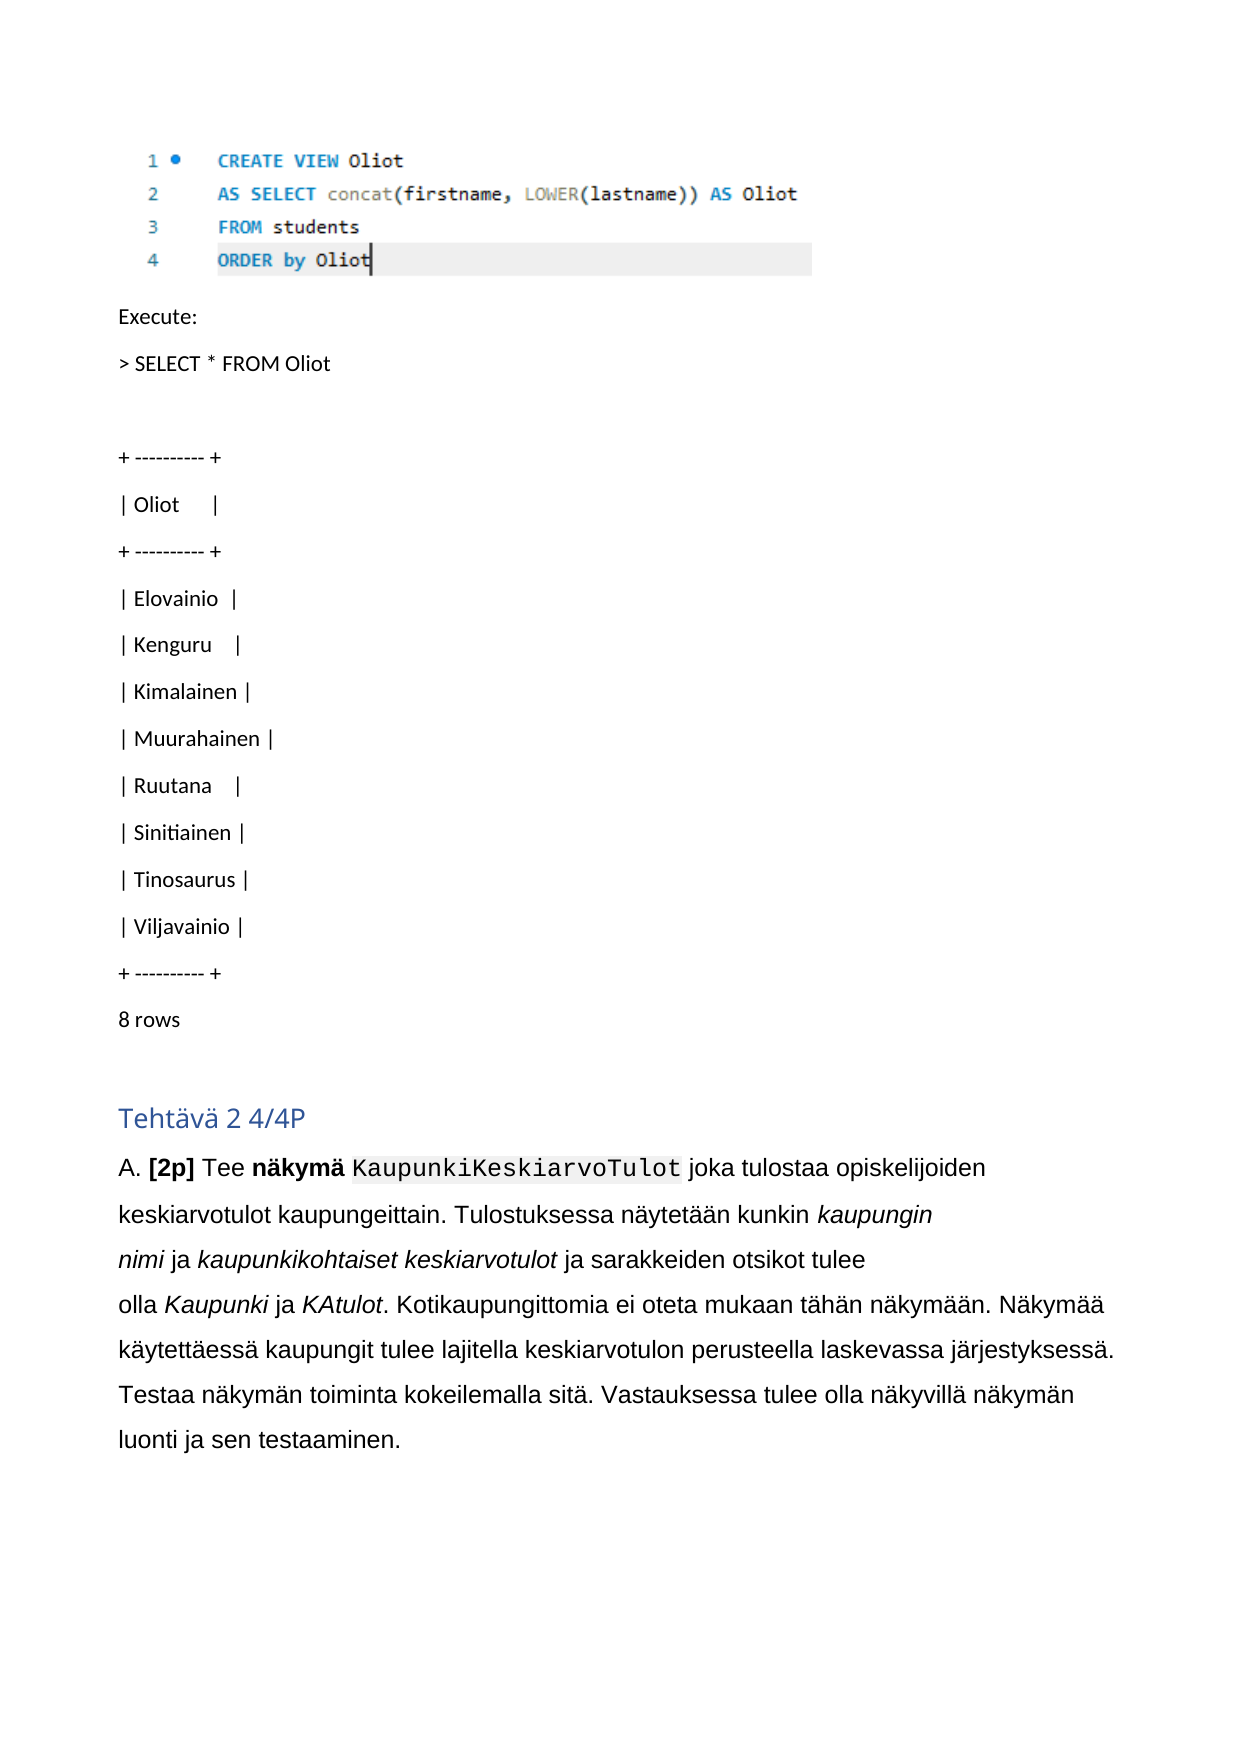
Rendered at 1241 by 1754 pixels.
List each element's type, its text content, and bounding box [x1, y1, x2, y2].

text | Elovainio | [118, 584, 1122, 612]
text > SELECT * FROM Oliot [118, 349, 1122, 377]
text A. [2p] Tee näkymä KaupunkiKeskiarvoTulot joka tulostaa opiskelijoiden keskiarvotulot kaupungeittain. Tulostuksessa näytetään kunkin kaupungin nimi ja kaupunkikohtaiset keskiarvotulot ja sarakkeiden otsikot tulee olla Kaupunki ja KAtulot. Kotikaupungittomia ei oteta mukaan tähän näkymään. Näkymää käytettäessä kaupungit tulee lajitella keskiarvotulon perusteella laskevassa järjestyksessä. Testaa näkymän toiminta kokeilemalla sitä. Vastauksessa tulee olla näkyvillä näkymän luonti ja sen testaaminen. [118, 1139, 1122, 1454]
subtitle Tehtävä 2 4/4P [118, 1099, 1122, 1136]
text Execute: [118, 302, 1122, 330]
picture [118, 147, 812, 284]
text + ---------- + [118, 959, 1122, 987]
text + ---------- + [118, 537, 1122, 565]
text | Muurahainen | [118, 724, 1122, 752]
text | Oliot | [118, 490, 1122, 518]
text | Ruutana | [118, 771, 1122, 799]
text | Kenguru | [118, 631, 1122, 658]
text + ---------- + [118, 443, 1122, 471]
text | Tinosaurus | [118, 865, 1122, 893]
text | Viljavainio | [118, 912, 1122, 940]
text 8 rows [118, 1006, 1122, 1033]
text | Sinitiainen | [118, 818, 1122, 846]
text | Kimalainen | [118, 677, 1122, 705]
